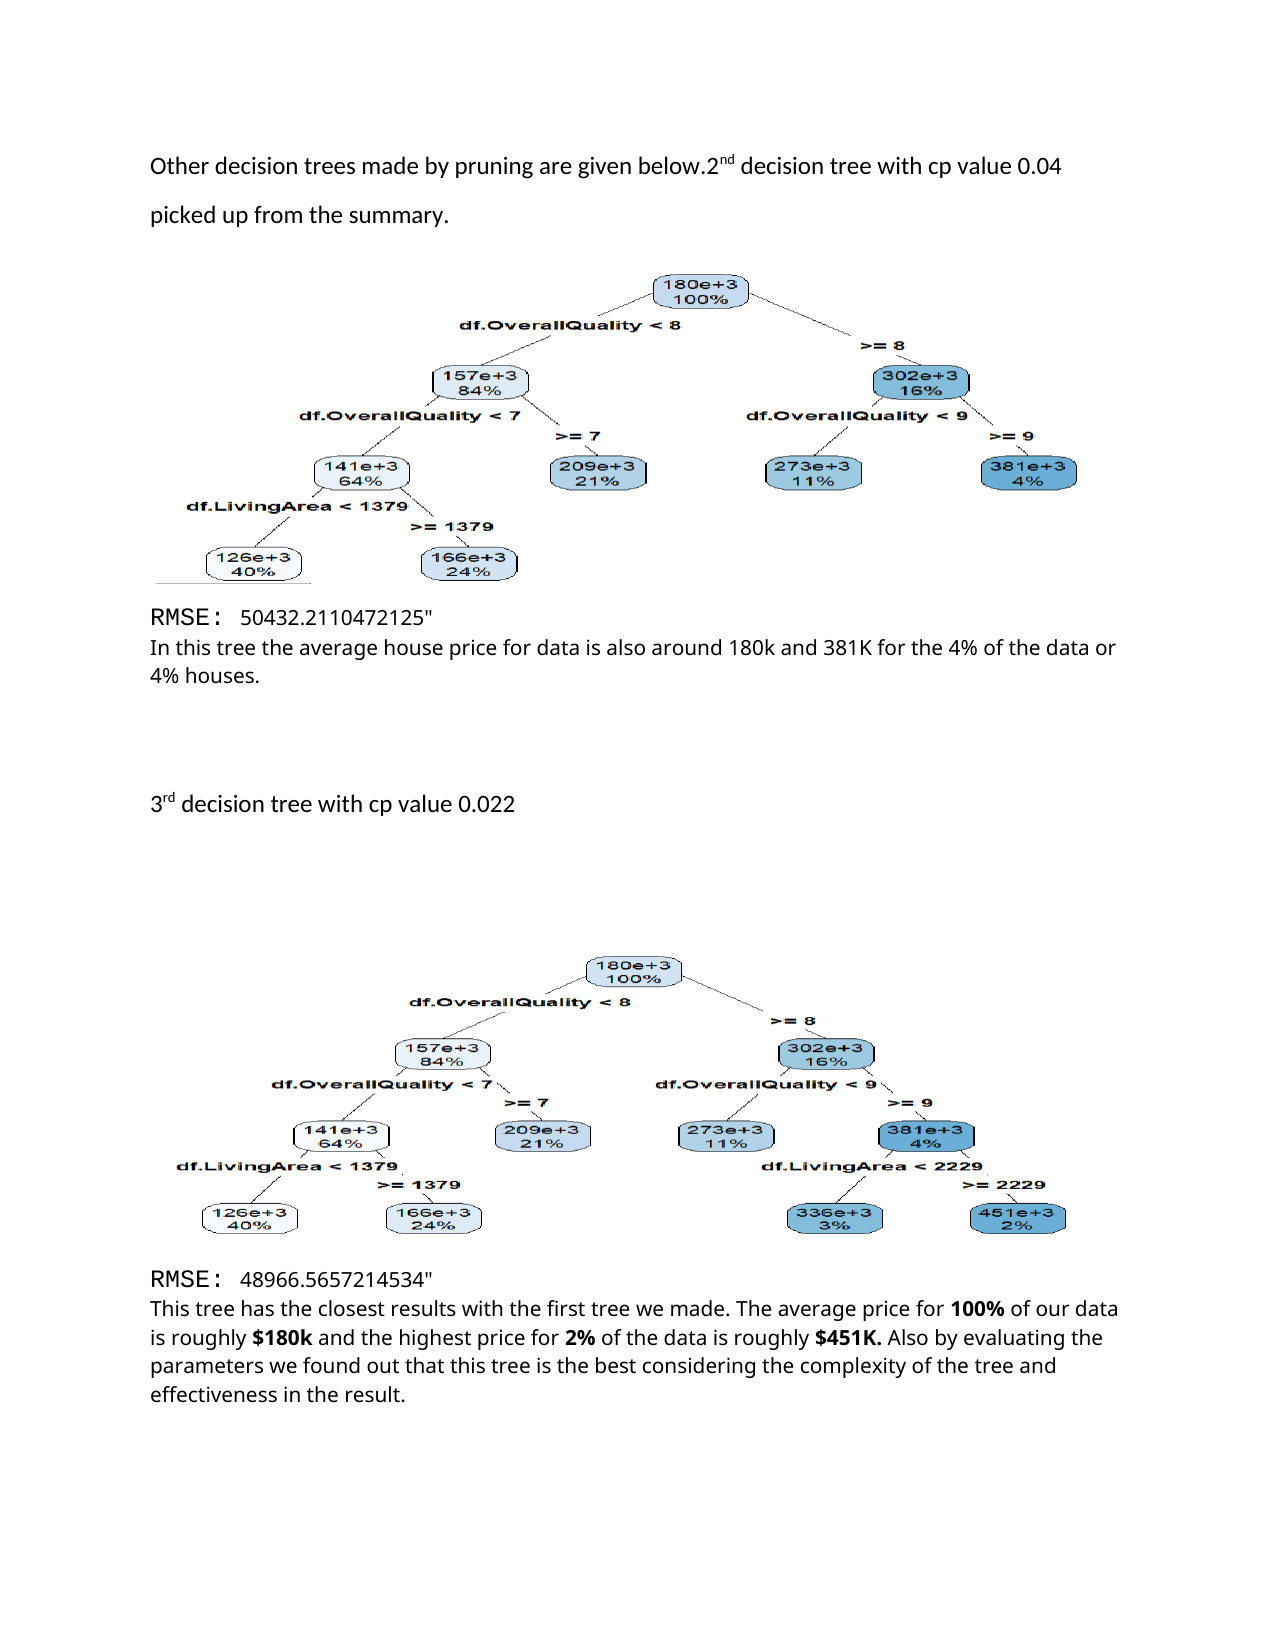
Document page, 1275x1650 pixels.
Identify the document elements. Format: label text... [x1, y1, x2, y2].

text In this tree the average house price for data is also around 180k and 381K for the 4% of the data or 4% houses. [150, 633, 1125, 689]
text RMSE: 48966.5657214534" [150, 1265, 1125, 1294]
text Other decision trees made by pruning are given below.2nd decision tree with cp value 0.04 [150, 150, 1125, 181]
text RMSE: 50432.2110472125" [150, 603, 1125, 633]
text picked up from the summary. [150, 199, 1125, 230]
text 3rd decision tree with cp value 0.022 [150, 789, 1125, 819]
picture [155, 249, 1109, 584]
picture [150, 937, 1104, 1246]
text This tree has the closest results with the first tree we made. The average price for 100% of our data is roughly $180k and the highest price for 2% of the data is roughly $451K. Also by evaluating the parameters we found out that this tree is the best considering the complexity of the tree and effectiveness in the result. [150, 1294, 1125, 1408]
